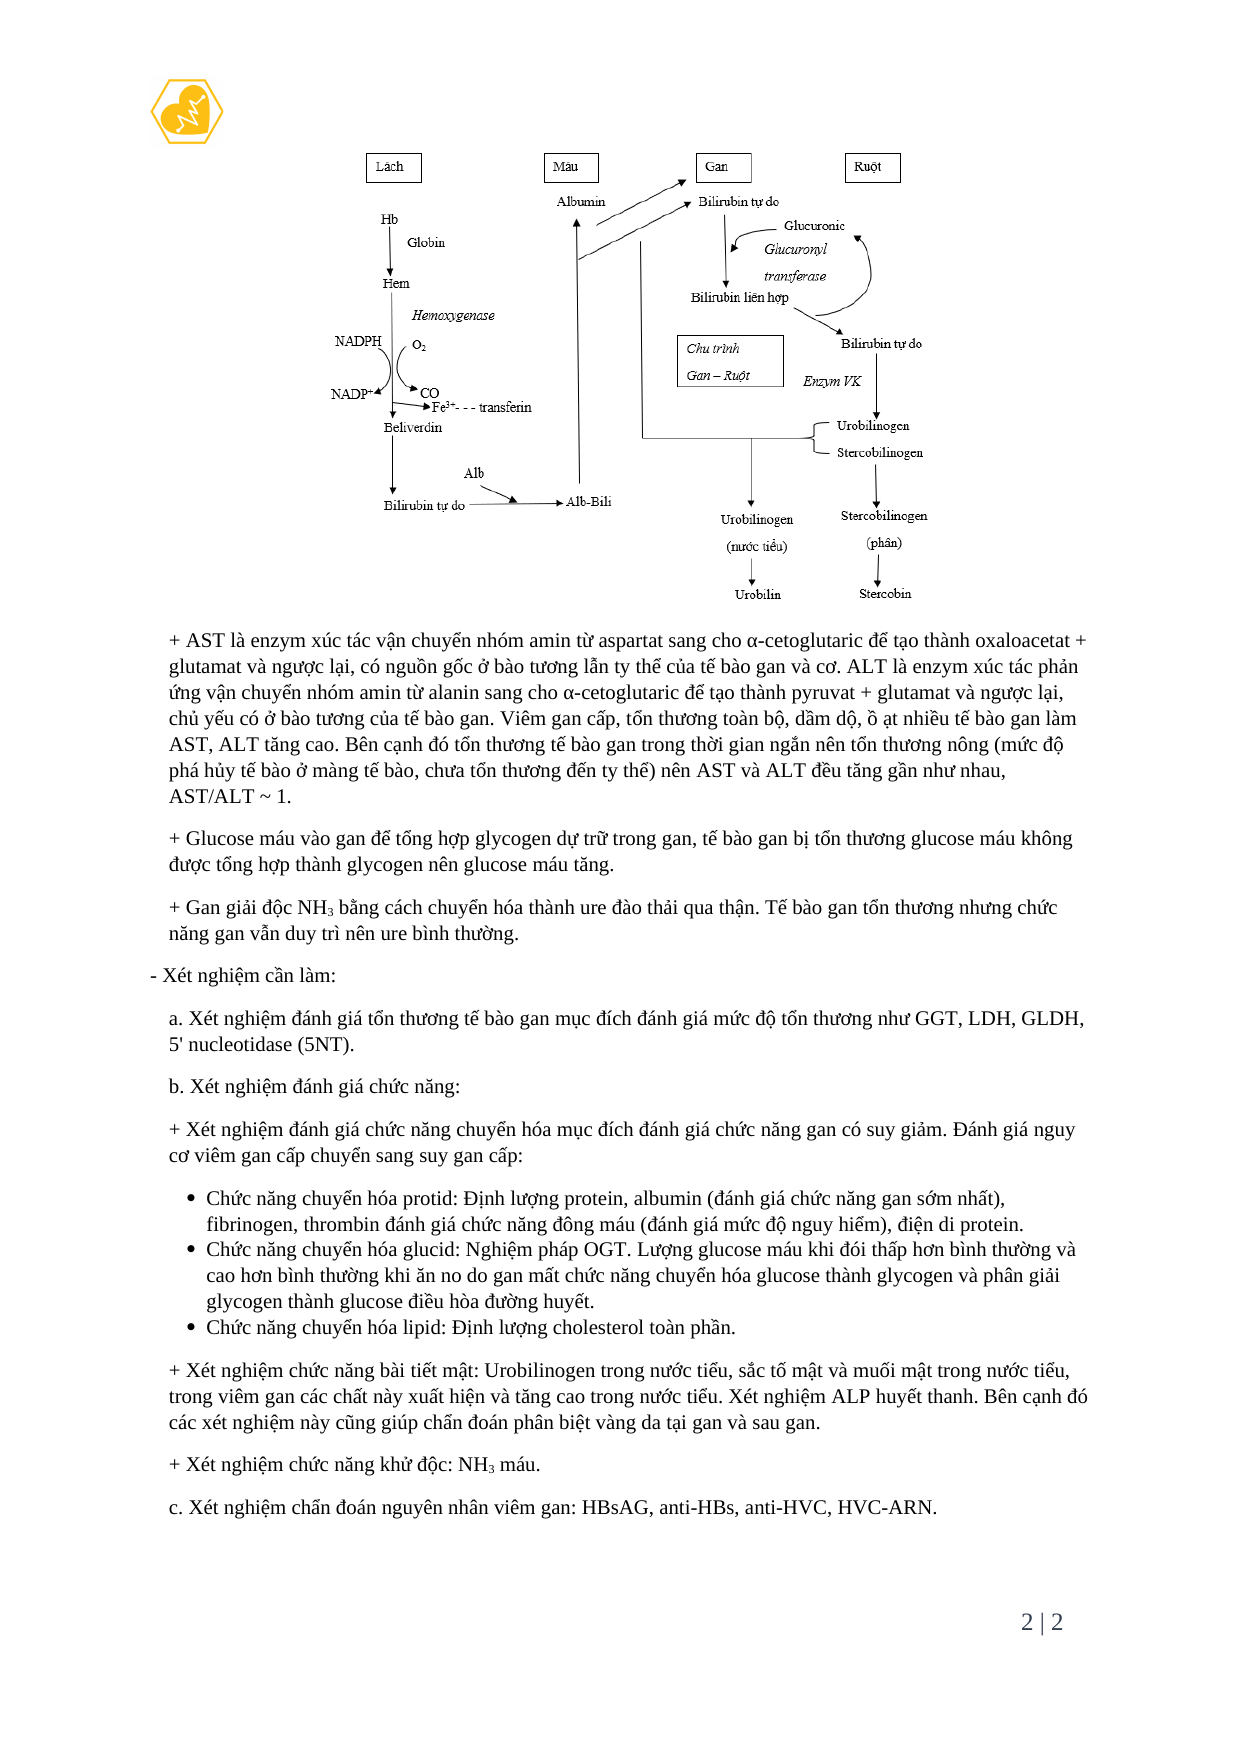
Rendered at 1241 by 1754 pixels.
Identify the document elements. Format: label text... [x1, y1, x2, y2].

text c. Xét nghiệm chẩn đoán nguyên nhân viêm gan: HBsAG, anti-HBs, anti-HVC, HVC-ARN. [169, 1495, 1090, 1519]
text + Xét nghiệm chức năng bài tiết mật: Urobilinogen trong nước tiểu, sắc tố mật và muối mật trong nước tiểu, trong viêm gan các chất này xuất hiện và tăng cao trong nước tiểu. Xét nghiệm ALP huyết thanh. Bên cạnh đó các xét nghiệm này cũng giúp chẩn đoán phân biệt vàng da tại gan và sau gan. [169, 1358, 1090, 1434]
text + AST là enzym xúc tác vận chuyển nhóm amin từ aspartat sang cho α-cetoglutaric để tạo thành oxaloacetat + glutamat và ngược lại, có nguồn gốc ở bào tương lẫn ty thể của tế bào gan và cơ. ALT là enzym xúc tác phản ứng vận chuyển nhóm amin từ alanin sang cho α-cetoglutaric để tạo thành pyruvat + glutamat và ngược lại, chủ yếu có ở bào tương của tế bào gan. Viêm gan cấp, tổn thương toàn bộ, dầm dộ, ồ ạt nhiều tế bào gan làm AST, ALT tăng cao. Bên cạnh đó tổn thương tế bào gan trong thời gian ngắn nên tổn thương nông (mức độ phá hủy tế bào ở màng tế bào, chưa tổn thương đến ty thể) nên AST và ALT đều tăng gần như nhau, AST/ALT ~ 1. [169, 628, 1090, 808]
text b. Xét nghiệm đánh giá chức năng: [169, 1074, 1090, 1098]
text + Gan giải độc NH3 bằng cách chuyển hóa thành ure đào thải qua thận. Tế bào gan tổn thương nhưng chức năng gan vẫn duy trì nên ure bình thường. [169, 895, 1090, 945]
text - Xét nghiệm cần làm: [150, 963, 1090, 987]
text a. Xét nghiệm đánh giá tổn thương tế bào gan mục đích đánh giá mức độ tổn thương như GGT, LDH, GLDH, 5' nucleotidase (5NT). [169, 1006, 1090, 1056]
picture [150, 75, 224, 149]
text + Glucose máu vào gan để tổng hợp glycogen dự trữ trong gan, tế bào gan bị tổn thương glucose máu không được tổng hợp thành glycogen nên glucose máu tăng. [169, 826, 1090, 876]
picture [314, 150, 945, 610]
list Chức năng chuyển hóa protid: Định lượng protein, albumin (đánh giá chức năng gan sớm nhất), fibrinogen, thrombin đánh giá chức năng đông máu (đánh giá mức độ nguy hiểm), điện di protein. [187, 1186, 1090, 1236]
text + Xét nghiệm đánh giá chức năng chuyển hóa mục đích đánh giá chức năng gan có suy giảm. Đánh giá nguy cơ viêm gan cấp chuyển sang suy gan cấp: [169, 1117, 1090, 1167]
list Chức năng chuyển hóa lipid: Định lượng cholesterol toàn phần. [187, 1315, 1090, 1339]
text + Xét nghiệm chức năng khử độc: NH3 máu. [169, 1452, 1090, 1476]
list Chức năng chuyển hóa glucid: Nghiệm pháp OGT. Lượng glucose máu khi đói thấp hơn bình thường và cao hơn bình thường khi ăn no do gan mất chức năng chuyển hóa glucose thành glycogen và phân giải glycogen thành glucose điều hòa đường huyết. [187, 1237, 1090, 1313]
